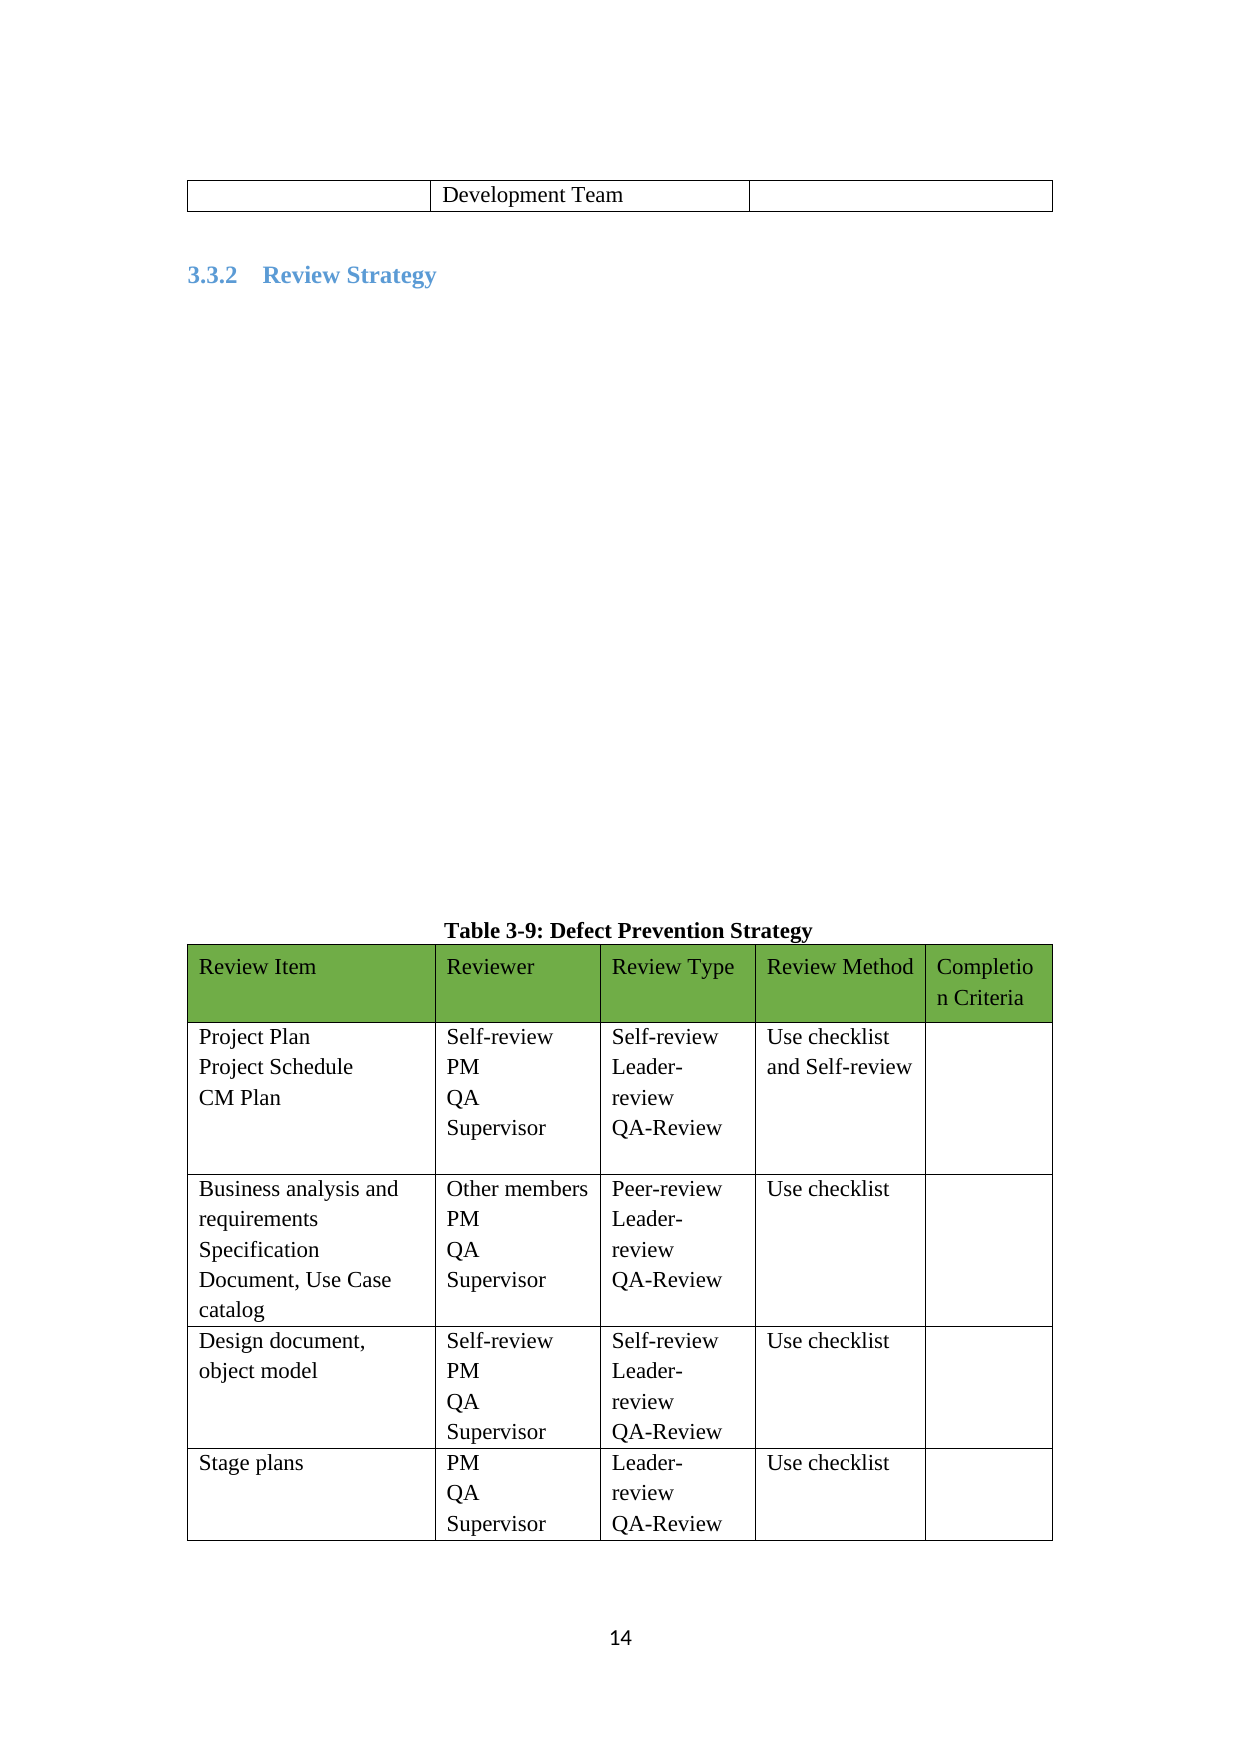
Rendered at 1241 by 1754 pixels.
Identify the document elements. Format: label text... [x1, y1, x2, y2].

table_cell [431, 181, 749, 211]
table_cell [926, 1327, 1052, 1448]
table_cell Use checklist [756, 1175, 925, 1326]
table_header Review Item [188, 945, 435, 1022]
table_header Reviewer [436, 945, 600, 1022]
table_cell Business analysis and requirements Specification Document, Use Case catalog [188, 1175, 435, 1326]
text Table -: Defect Prevention Strategy [444, 918, 813, 944]
table_header Review Method [756, 945, 925, 1022]
table_cell Other members PM QA Supervisor [436, 1175, 600, 1326]
table_cell Use checklist and Self-review [756, 1023, 925, 1174]
table_header Completion Criteria [926, 945, 1052, 1022]
table_cell Use checklist [756, 1449, 925, 1540]
table_cell [926, 1175, 1052, 1326]
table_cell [750, 181, 1052, 211]
table_cell Design document, object model [188, 1327, 435, 1448]
table_cell Project Plan Project Schedule CM Plan [188, 1023, 435, 1174]
table_cell Self-review Leader-review QA-Review [601, 1023, 755, 1174]
table_cell [926, 1023, 1052, 1174]
table_cell Use checklist [756, 1327, 925, 1448]
table_cell Peer-review Leader-review QA-Review [601, 1175, 755, 1326]
table_cell PM QA Supervisor [436, 1449, 600, 1540]
table_cell [926, 1449, 1052, 1540]
table_cell Self-review PM QA Supervisor [436, 1327, 600, 1448]
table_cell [188, 181, 430, 211]
table_cell Self-review PM QA Supervisor [436, 1023, 600, 1174]
subtitle Review Strategy [187, 260, 1053, 289]
table_header Review Type [601, 945, 755, 1022]
table_cell Leader-review QA-Review [601, 1449, 755, 1540]
table_cell Stage plans [188, 1449, 435, 1540]
table_cell Self-review Leader-review QA-Review [601, 1327, 755, 1448]
